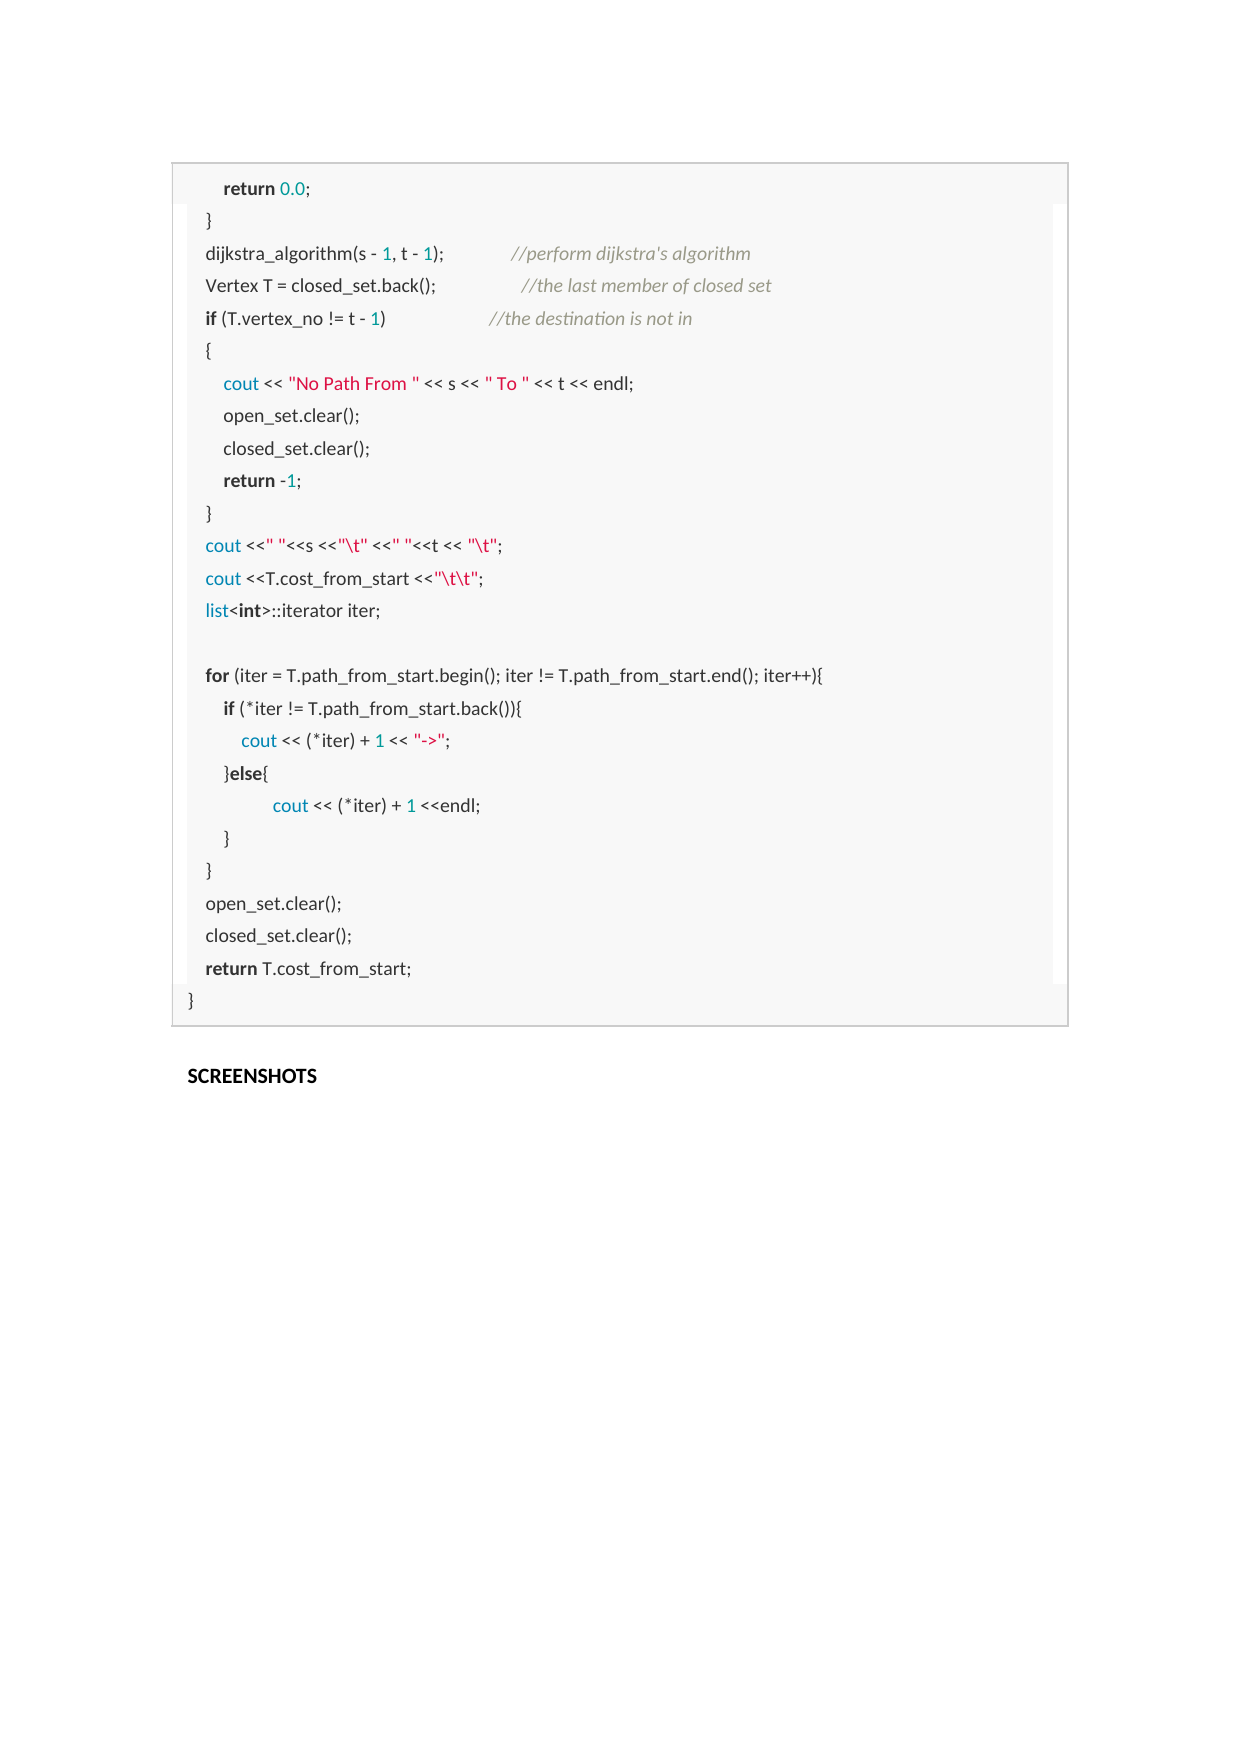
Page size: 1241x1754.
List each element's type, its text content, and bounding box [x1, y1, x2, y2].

text } [187, 497, 1053, 529]
text dijkstra_algorithm(s - 1, t - 1); //perform dijkstra's algorithm [187, 237, 1053, 269]
text open_set.clear(); [187, 887, 1053, 919]
text return 0.0; [173, 164, 1067, 204]
text if (*iter != T.path_from_start.back()){ [187, 692, 1053, 724]
text { [187, 334, 1053, 367]
text } [187, 822, 1053, 854]
text closed_set.clear(); [187, 919, 1053, 952]
text open_set.clear(); [187, 399, 1053, 432]
text return -1; [187, 464, 1053, 497]
text } [173, 974, 1067, 1025]
text } [187, 854, 1053, 887]
text if (T.vertex_no != t - 1) //the destination is not in [187, 302, 1053, 334]
text cout <<T.cost_from_start <<"\t\t"; [187, 562, 1053, 594]
text SCREENSHOTS [187, 1059, 1053, 1092]
text }else{ [187, 757, 1053, 789]
text Vertex T = closed_set.back(); //the last member of closed set [187, 269, 1053, 302]
text cout <<" "<<s <<"\t" <<" "<<t << "\t"; [187, 529, 1053, 562]
text return T.cost_from_start; [187, 952, 1053, 974]
text for (iter = T.path_from_start.begin(); iter != T.path_from_start.end(); iter++){ [187, 659, 1053, 692]
text cout << "No Path From " << s << " To " << t << endl; [187, 367, 1053, 399]
text } [187, 204, 1053, 237]
text closed_set.clear(); [187, 432, 1053, 464]
text cout << (*iter) + 1 <<endl; [187, 789, 1053, 822]
text list<int>::iterator iter; [187, 594, 1053, 627]
text cout << (*iter) + 1 << "->"; [187, 724, 1053, 757]
